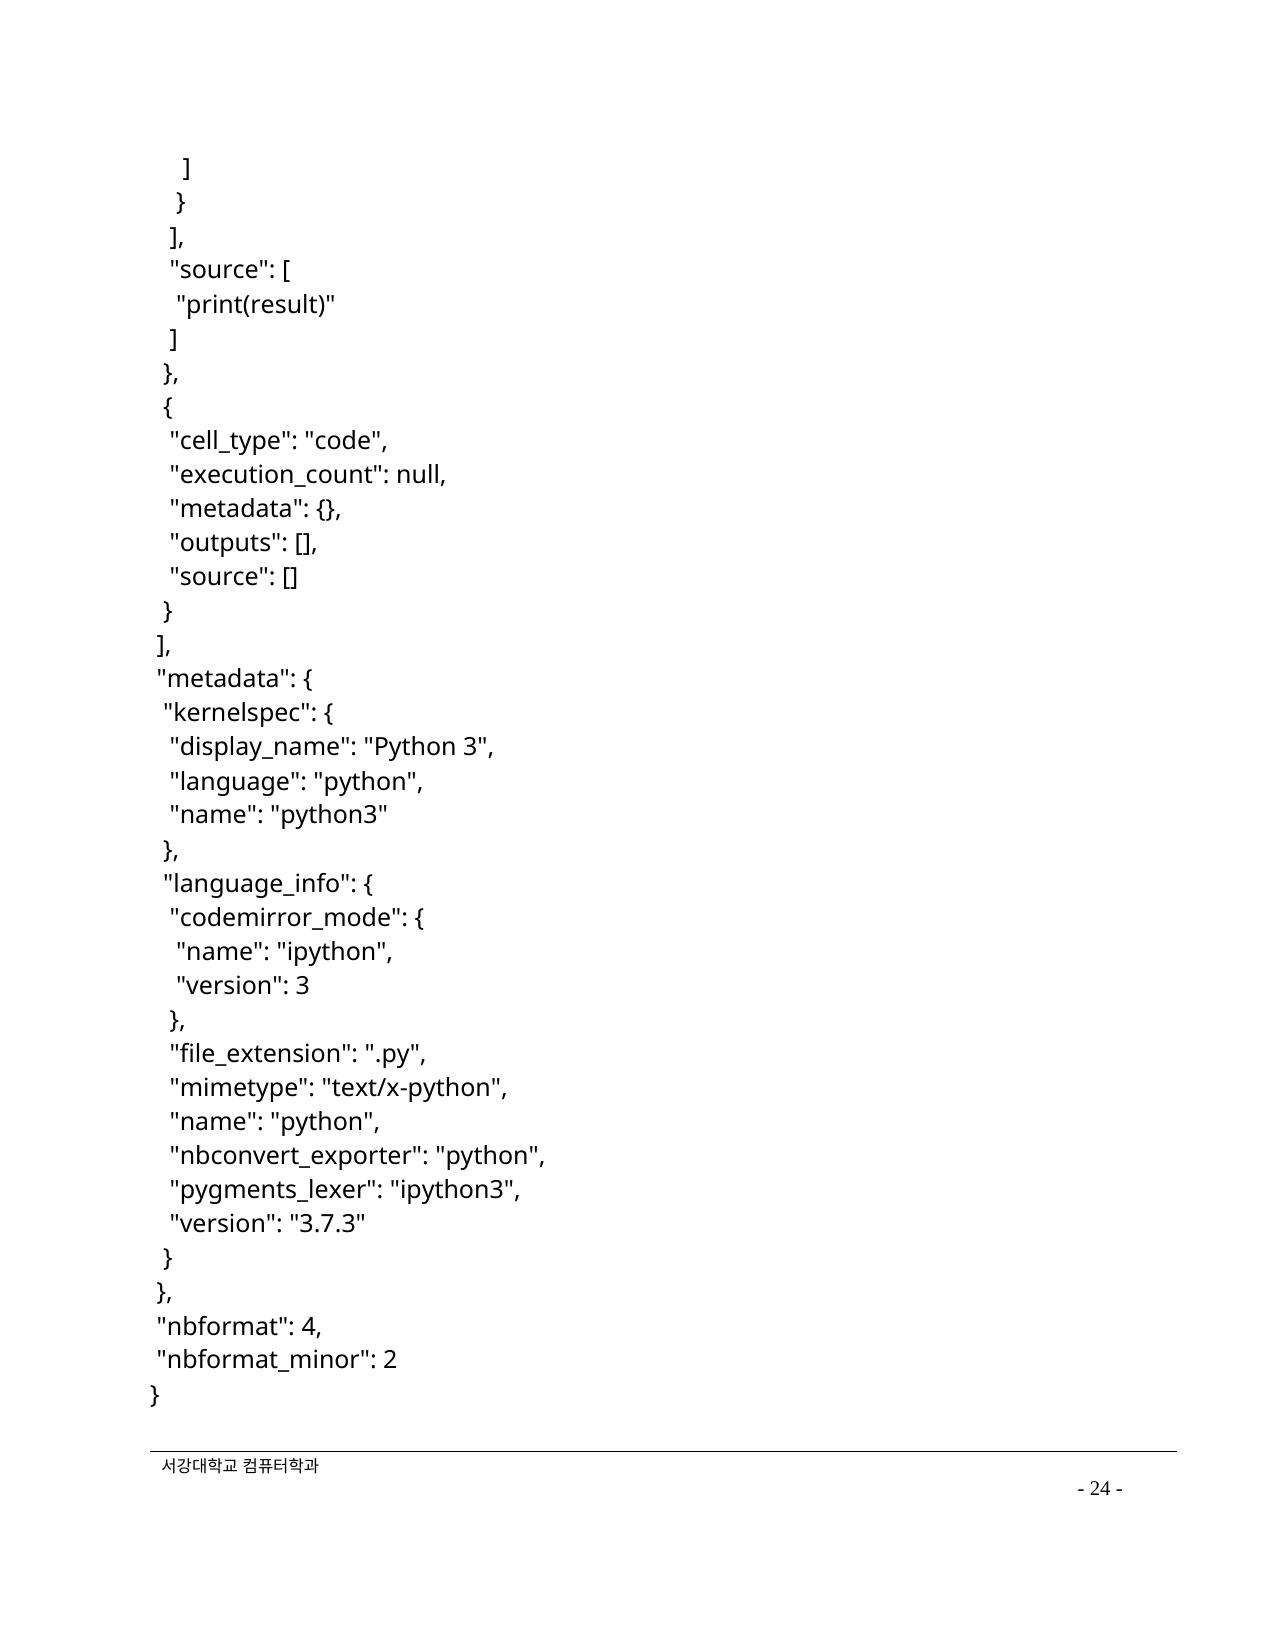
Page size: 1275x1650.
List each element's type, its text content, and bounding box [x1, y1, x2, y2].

text "nbformat": 4, [150, 1308, 1125, 1342]
text "outputs": [], [150, 525, 1125, 559]
text "cell_type": "code", [150, 422, 1125, 457]
text "name": "ipython", [150, 933, 1125, 967]
text "mimetype": "text/x-python", [150, 1070, 1125, 1104]
text "metadata": {}, [150, 491, 1125, 525]
text "nbformat_minor": 2 [150, 1342, 1125, 1376]
text } [150, 1376, 1125, 1410]
text "metadata": { [150, 661, 1125, 695]
text { [150, 388, 1125, 422]
text "name": "python", [150, 1104, 1125, 1138]
text "pygments_lexer": "ipython3", [150, 1172, 1125, 1206]
text } [150, 1240, 1125, 1274]
text "codemirror_mode": { [150, 899, 1125, 933]
text "display_name": "Python 3", [150, 729, 1125, 763]
text }, [150, 831, 1125, 865]
text "file_extension": ".py", [150, 1036, 1125, 1070]
text "nbconvert_exporter": "python", [150, 1138, 1125, 1172]
text "language_info": { [150, 865, 1125, 899]
text } [150, 593, 1125, 627]
text ], [150, 218, 1125, 252]
text "source": [] [150, 559, 1125, 593]
text ], [150, 627, 1125, 661]
text } [150, 184, 1125, 218]
text ] [150, 150, 1125, 184]
text "kernelspec": { [150, 695, 1125, 729]
text ] [150, 320, 1125, 354]
text "name": "python3" [150, 797, 1125, 831]
text }, [150, 1002, 1125, 1036]
text "execution_count": null, [150, 457, 1125, 491]
text "source": [ [150, 252, 1125, 286]
text "version": "3.7.3" [150, 1206, 1125, 1240]
text "language": "python", [150, 763, 1125, 797]
text }, [150, 1274, 1125, 1308]
text "version": 3 [150, 967, 1125, 1002]
text "print(result)" [150, 286, 1125, 320]
text }, [150, 354, 1125, 388]
